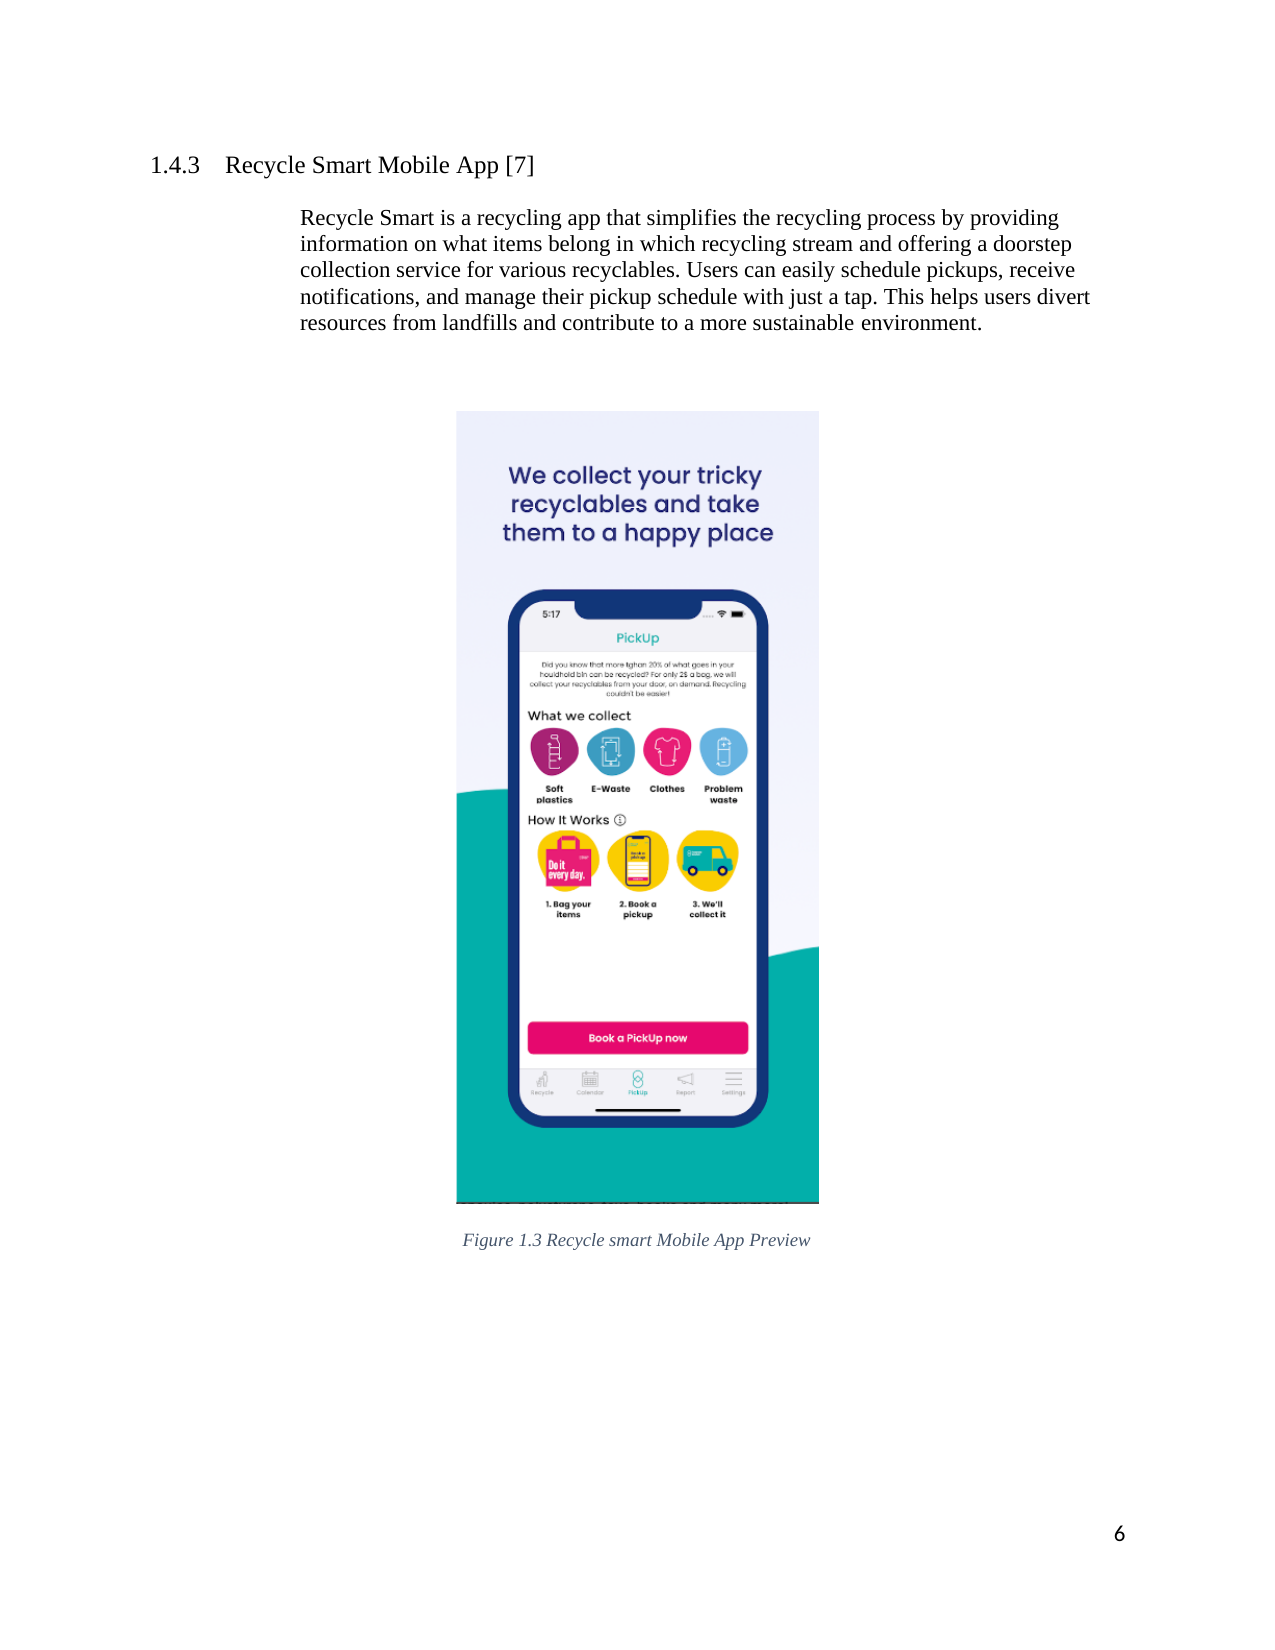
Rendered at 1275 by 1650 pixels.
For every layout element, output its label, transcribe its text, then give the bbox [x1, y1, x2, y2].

subtitle Recycle Smart Mobile App [7] [150, 150, 1125, 179]
text Recycle Smart is a recycling app that simplifies the recycling process by providing information on what items belong in which recycling stream and offering a doorstep collection service for various recyclables. Users can easily schedule pickups, receive notifications, and manage their pickup schedule with just a tap. This helps users divert resources from landfills and contribute to a more sustainable environment. [300, 204, 1125, 336]
picture [456, 411, 819, 1204]
text Figure ‎1.3 Recycle smart Mobile App Preview [150, 1229, 1125, 1250]
